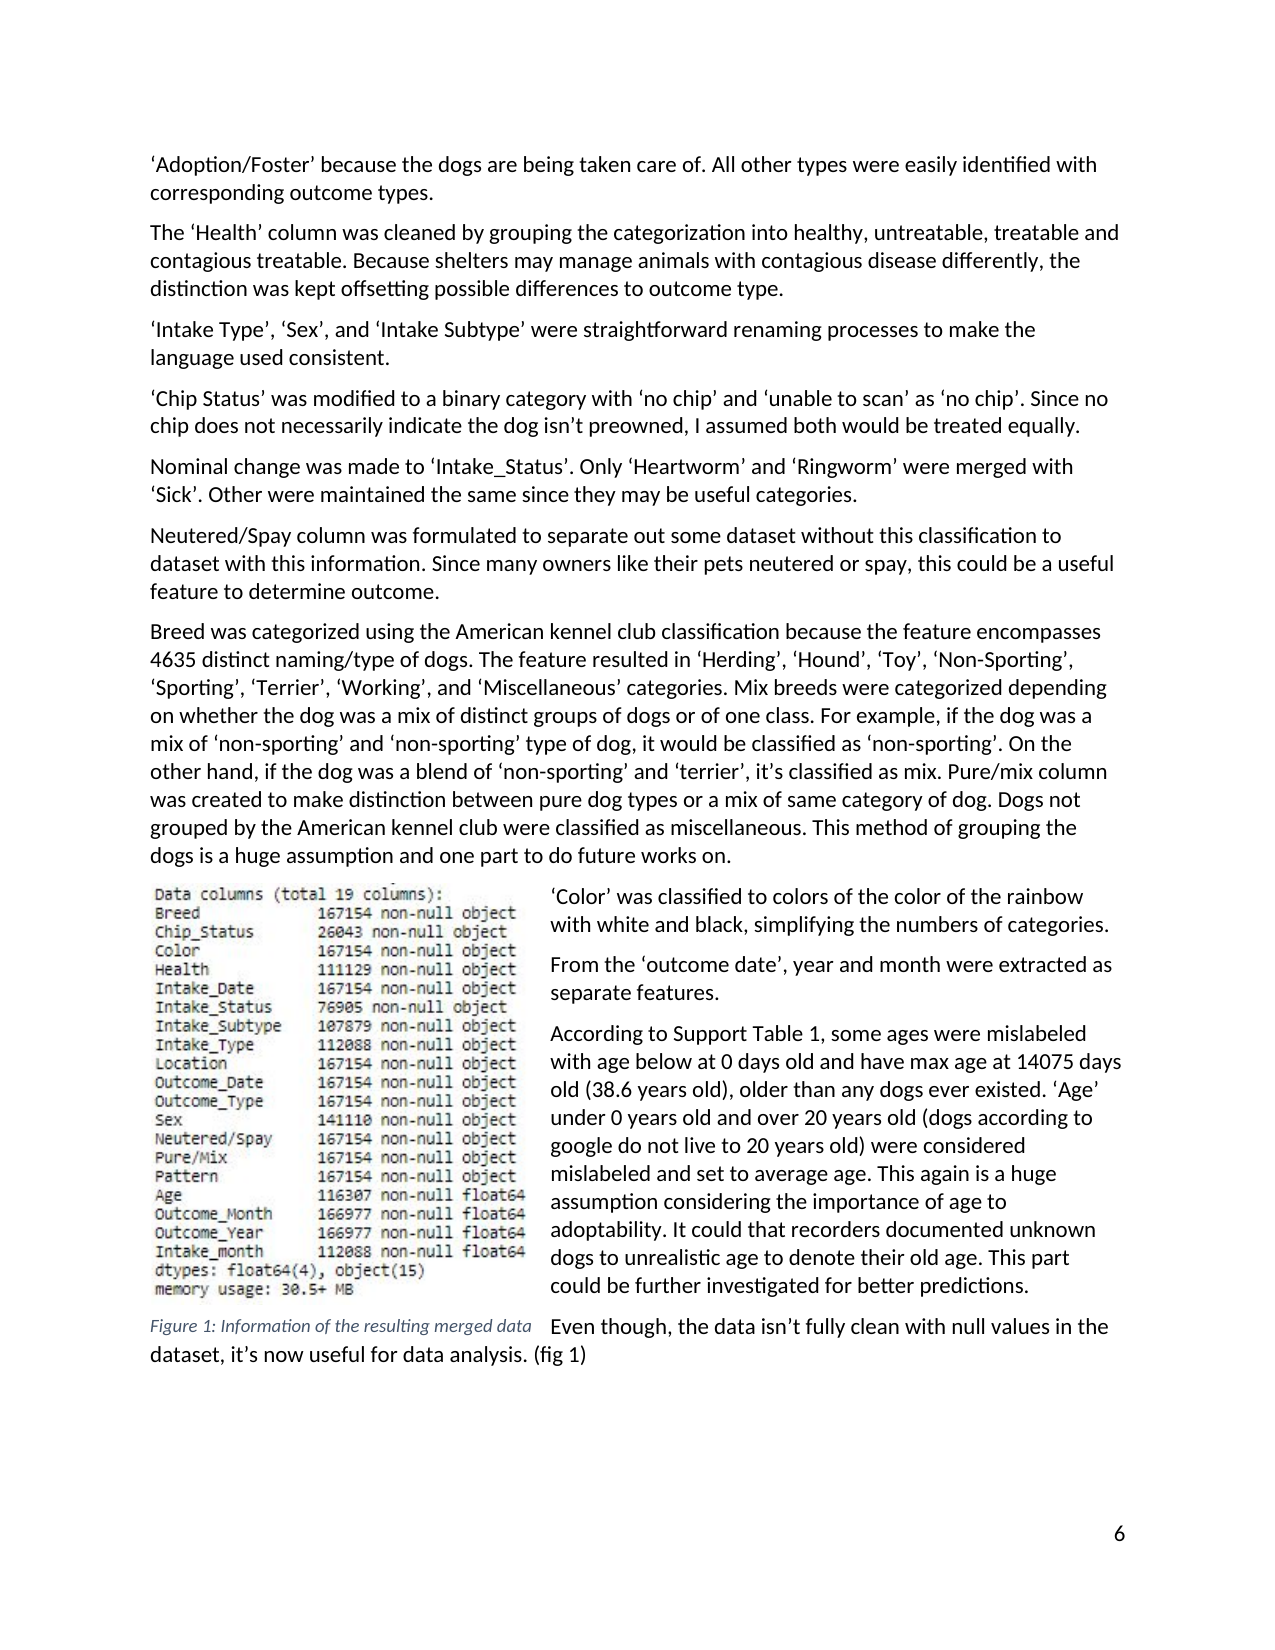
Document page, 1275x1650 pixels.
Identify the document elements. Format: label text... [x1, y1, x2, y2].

text According to Support Table 1, some ages were mislabeled with age below at 0 days old and have max age at 14075 days old (38.6 years old), older than any dogs ever existed. ‘Age’ under 0 years old and over 20 years old (dogs according to google do not live to 20 years old) were considered mislabeled and set to average age. This again is a huge assumption considering the importance of age to adoptability. It could that recorders documented unknown dogs to unrealistic age to denote their old age. This part could be further investigated for better predictions. [530, 1019, 1125, 1299]
text From the ‘outcome date’, year and month were extracted as separate features. [530, 951, 1125, 1007]
text ‘Chip Status’ was modified to a binary category with ‘no chip’ and ‘unable to scan’ as ‘no chip’. Since no chip does not necessarily indicate the dog isn’t preowned, I assumed both would be treated equally. [150, 384, 1125, 440]
text Neutered/Spay column was formulated to separate out some dataset without this classification to dataset with this information. Since many owners like their pets neutered or spay, this could be a useful feature to determine outcome. [150, 521, 1125, 605]
text Nominal change was made to ‘Intake_Status’. Only ‘Heartworm’ and ‘Ringworm’ were merged with ‘Sick’. Other were maintained the same since they may be useful categories. [150, 452, 1125, 508]
picture [150, 883, 530, 1303]
text Breed was categorized using the American kennel club classification because the feature encompasses 4635 distinct naming/type of dogs. The feature resulted in ‘Herding’, ‘Hound’, ‘Toy’, ‘Non-Sporting’, ‘Sporting’, ‘Terrier’, ‘Working’, and ‘Miscellaneous’ categories. Mix breeds were categorized depending on whether the dog was a mix of distinct groups of dogs or of one class. For example, if the dog was a mix of ‘non-sporting’ and ‘non-sporting’ type of dog, it would be classified as ‘non-sporting’. On the other hand, if the dog was a blend of ‘non-sporting’ and ‘terrier’, it’s classified as mix. Pure/mix column was created to make distinction between pure dog types or a mix of same category of dog. Dogs not grouped by the American kennel club were classified as miscellaneous. This method of grouping the dogs is a huge assumption and one part to do future works on. [150, 617, 1125, 869]
text Even though, the data isn’t fully clean with null values in the dataset, it’s now useful for data analysis. (fig 1) [150, 1312, 1125, 1368]
text ‘Color’ was classified to colors of the color of the rainbow with white and black, simplifying the numbers of categories. [150, 882, 1125, 938]
text The ‘Health’ column was cleaned by grouping the categorization into healthy, untreatable, treatable and contagious treatable. Because shelters may manage animals with contagious disease differently, the distinction was kept offsetting possible differences to outcome type. [150, 218, 1125, 303]
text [150, 150, 1125, 206]
text ‘Intake Type’, ‘Sex’, and ‘Intake Subtype’ were straightforward renaming processes to make the language used consistent. [150, 315, 1125, 371]
